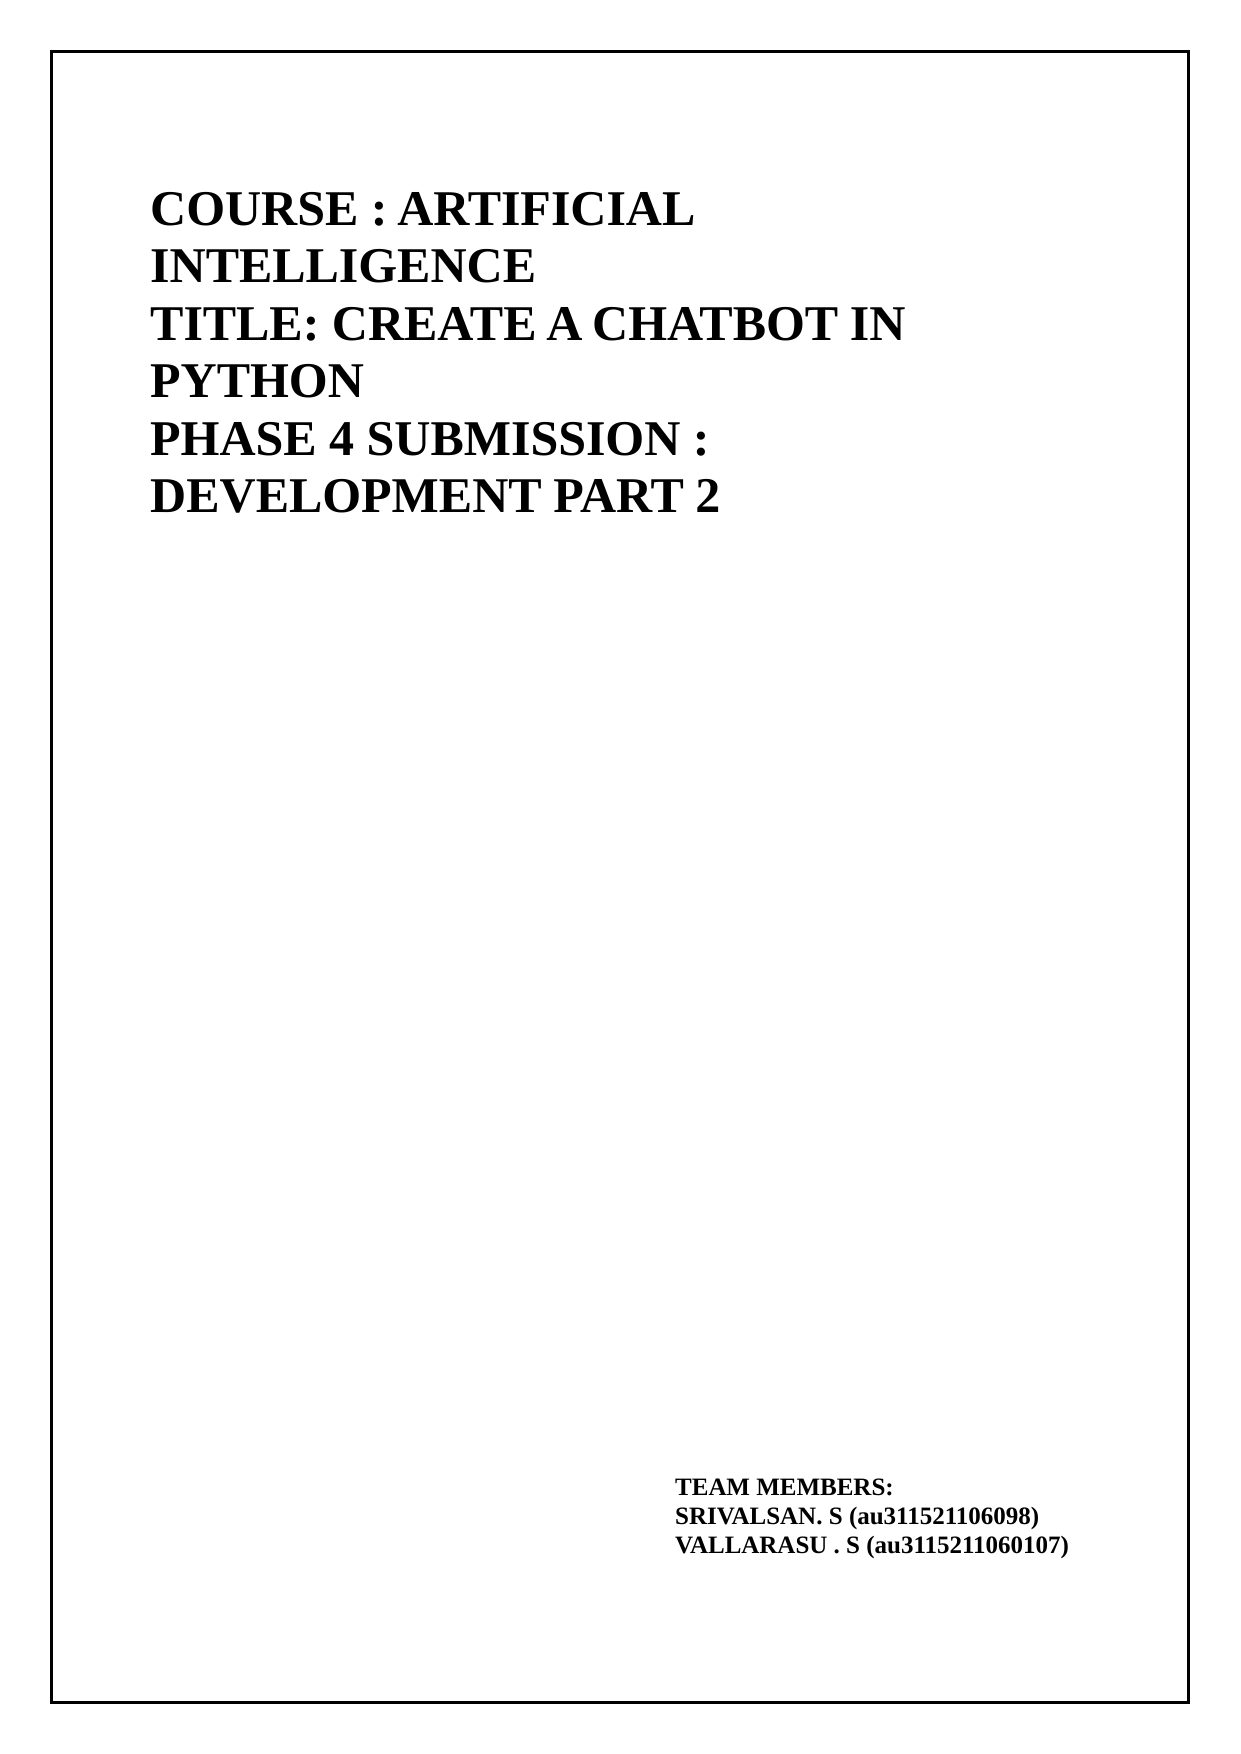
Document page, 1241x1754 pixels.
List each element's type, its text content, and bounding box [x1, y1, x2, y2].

text TITLE: CREATE A CHATBOT IN PYTHON [150, 294, 1090, 409]
text TEAM MEMBERS: [600, 1472, 1090, 1501]
text PHASE 4 SUBMISSION : DEVELOPMENT PART 2 [150, 409, 1090, 524]
text SRIVALSAN. S (au311521106098) [675, 1501, 1090, 1530]
text VALLARASU . S (au3115211060107) [675, 1530, 1090, 1559]
text COURSE : ARTIFICIAL INTELLIGENCE [150, 179, 1090, 294]
